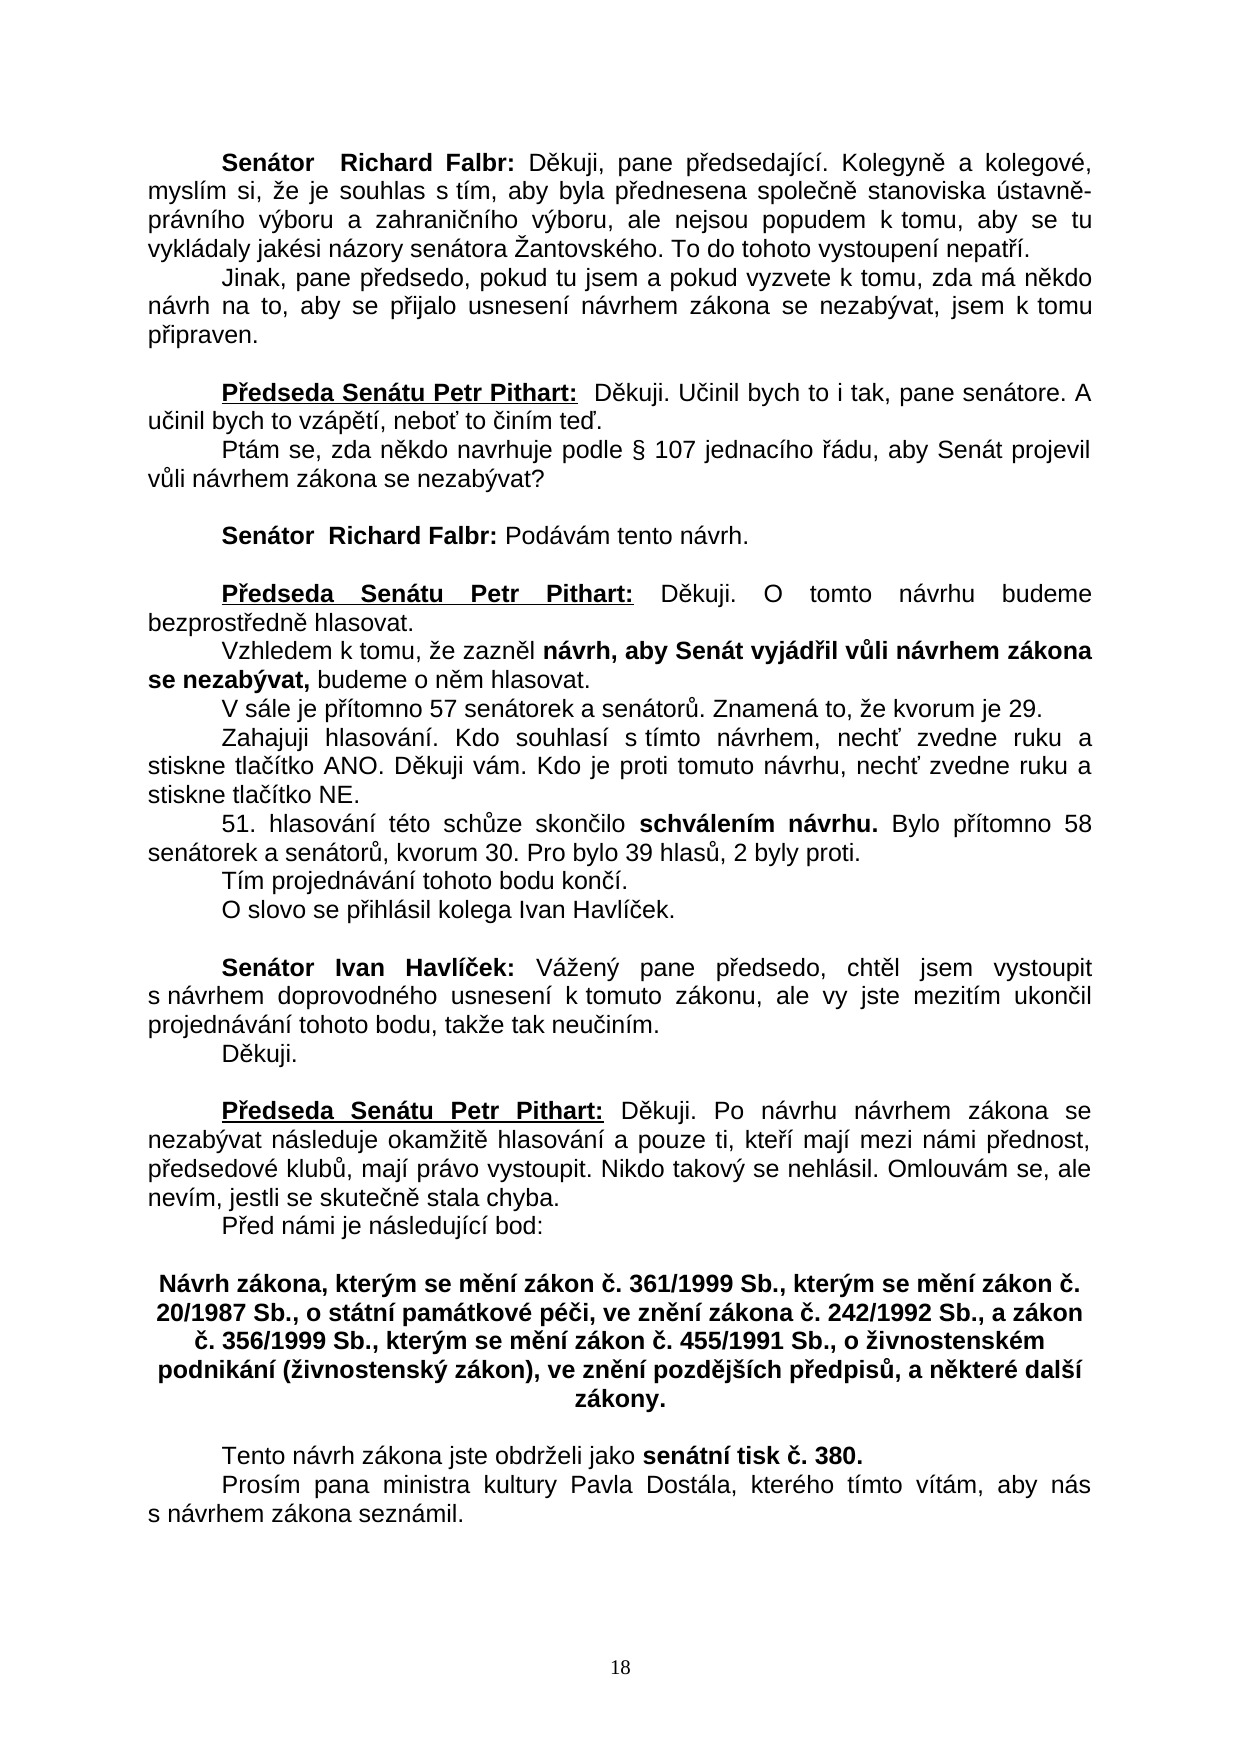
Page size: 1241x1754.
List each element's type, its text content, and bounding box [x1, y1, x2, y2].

text Předseda Senátu Petr Pithart: Děkuji. O tomto návrhu budeme bezprostředně hlasovat. [148, 579, 1093, 636]
text Zahajuji hlasování. Kdo souhlasí s tímto návrhem, nechť zvedne ruku a stiskne tlačítko ANO. Děkuji vám. Kdo je proti tomuto návrhu, nechť zvedne ruku a stiskne tlačítko NE. [148, 723, 1093, 809]
text Vzhledem k tomu, že zazněl návrh, aby Senát vyjádřil vůli návrhem zákona se nezabývat, budeme o něm hlasovat. [148, 636, 1093, 694]
text Senátor Richard Falbr: Podávám tento návrh. [148, 521, 1093, 550]
text Jinak, pane předsedo, pokud tu jsem a pokud vyzvete k tomu, zda má někdo návrh na to, aby se přijalo usnesení návrhem zákona se nezabývat, jsem k tomu připraven. [148, 263, 1093, 349]
text Tento návrh zákona jste obdrželi jako senátní tisk č. 380. [148, 1441, 1093, 1470]
text <A NAME='st380'></A>Návrh zákona, kterým se mění zákon č. 361/1999 Sb., kterým se mění zákon č. 20/1987 Sb., o státní památkové péči, ve znění zákona č. 242/1992 Sb., a zákon č. 356/1999 Sb., kterým se mění zákon č. 455/1991 Sb., o živnostenském podnikání (živnostenský zákon), ve znění pozdějších předpisů, a některé další zákony. [148, 1269, 1093, 1413]
text Prosím pana ministra kultury Pavla Dostála, kterého tímto vítám, aby nás s návrhem zákona seznámil. [148, 1470, 1093, 1528]
text V sále je přítomno 57 senátorek a senátorů. Znamená to, že kvorum je 29. [148, 694, 1093, 723]
text Před námi je následující bod: [148, 1211, 1093, 1240]
text Předseda Senátu Petr Pithart: Děkuji. Učinil bych to i tak, pane senátore. A učinil bych to vzápětí, neboť to činím teď. [148, 378, 1093, 435]
text Senátor Ivan Havlíček: Vážený pane předsedo, chtěl jsem vystoupit s návrhem doprovodného usnesení k tomuto zákonu, ale vy jste mezitím ukončil projednávání tohoto bodu, takže tak neučiním. [148, 953, 1093, 1039]
text Ptám se, zda někdo navrhuje podle § 107 jednacího řádu, aby Senát projevil vůli návrhem zákona se nezabývat? [148, 435, 1093, 493]
text O slovo se přihlásil kolega Ivan Havlíček. [148, 895, 1093, 924]
text Senátor Richard Falbr: Děkuji, pane předsedající. Kolegyně a kolegové, myslím si, že je souhlas s tím, aby byla přednesena společně stanoviska ústavně-právního výboru a zahraničního výboru, ale nejsou popudem k tomu, aby se tu vykládaly jakési názory senátora Žantovského. To do tohoto vystoupení nepatří. [148, 148, 1093, 263]
text Předseda Senátu Petr Pithart: Děkuji. Po návrhu návrhem zákona se nezabývat následuje okamžitě hlasování a pouze ti, kteří mají mezi námi přednost, předsedové klubů, mají právo vystoupit. Nikdo takový se nehlásil. Omlouvám se, ale nevím, jestli se skutečně stala chyba. [148, 1096, 1093, 1211]
text Děkuji. [148, 1039, 1093, 1068]
text 51. hlasování této schůze skončilo schválením návrhu. Bylo přítomno 58 senátorek a senátorů, kvorum 30. Pro bylo 39 hlasů, 2 byly proti. [148, 809, 1093, 866]
text Tím projednávání tohoto bodu končí. [148, 866, 1093, 895]
